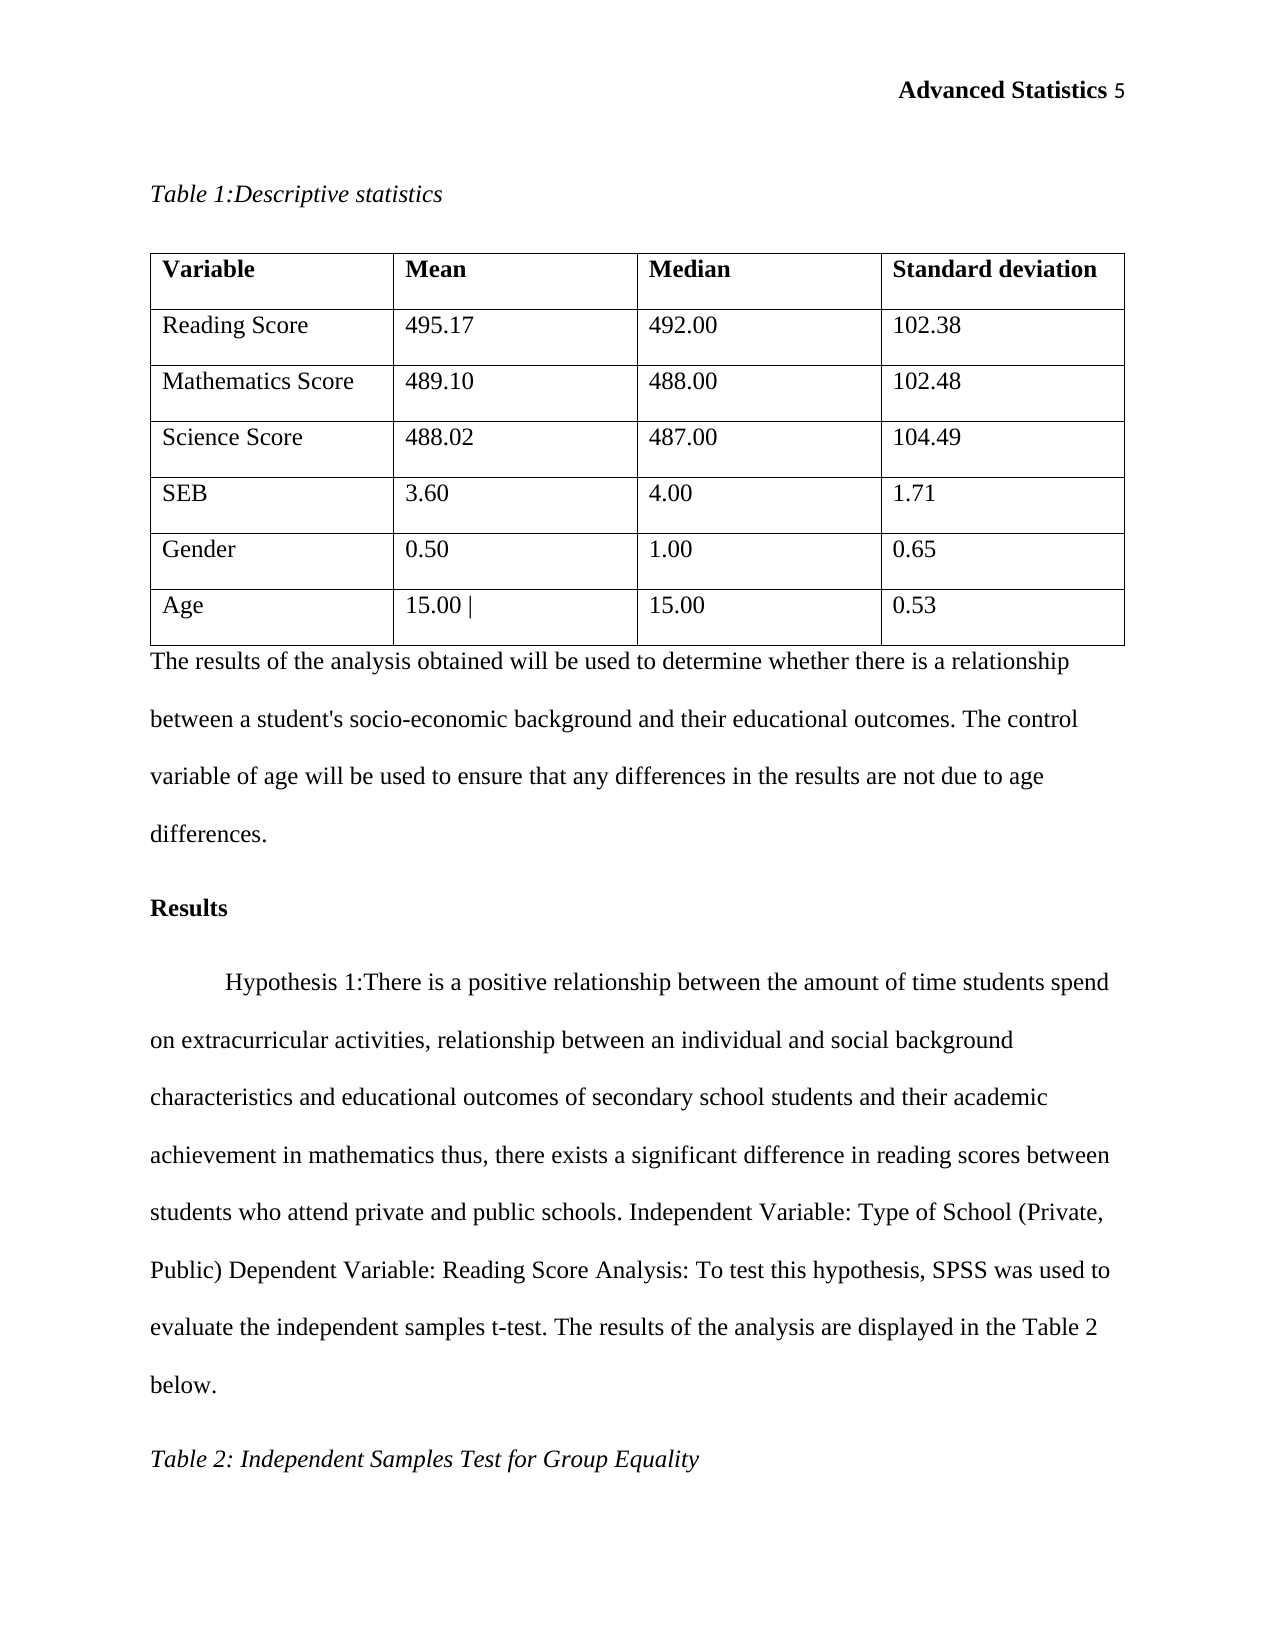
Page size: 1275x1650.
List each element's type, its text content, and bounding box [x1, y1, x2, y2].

table_header Mean [394, 254, 637, 309]
table_cell Science Score [151, 422, 393, 477]
table_cell Reading Score [151, 310, 393, 365]
table_cell 15.00 [638, 590, 881, 645]
table_header Variable [151, 254, 393, 309]
table_cell 0.53 [882, 590, 1124, 645]
table_cell 0.50 [394, 534, 637, 589]
text Table 2: Independent Samples Test for Group Equality [150, 1444, 1125, 1473]
text The results of the analysis obtained will be used to determine whether there is a relationship between a student's socio-economic background and their educational outcomes. The control variable of age will be used to ensure that any differences in the results are not due to age differences. [150, 646, 1125, 848]
text Table 1:Descriptive statistics [150, 179, 1125, 208]
table_cell 3.60 [394, 478, 637, 533]
table_cell 0.65 [882, 534, 1124, 589]
table_cell 1.71 [882, 478, 1124, 533]
table_cell 487.00 [638, 422, 881, 477]
text Hypothesis 1:There is a positive relationship between the amount of time students spend on extracurricular activities, relationship between an individual and social background characteristics and educational outcomes of secondary school students and their academic achievement in mathematics thus, there exists a significant difference in reading scores between students who attend private and public schools. Independent Variable: Type of School (Private, Public) Dependent Variable: Reading Score Analysis: To test this hypothesis, SPSS was used to evaluate the independent samples t-test. The results of the analysis are displayed in the Table 2 below. [150, 967, 1125, 1398]
table_cell 488.02 [394, 422, 637, 477]
table_cell 492.00 [638, 310, 881, 365]
table_cell 4.00 [638, 478, 881, 533]
table_cell 495.17 [394, 310, 637, 365]
table_cell 488.00 [638, 366, 881, 421]
table_cell 1.00 [638, 534, 881, 589]
table_header Standard deviation [882, 254, 1124, 309]
table_cell SEB [151, 478, 393, 533]
table_cell 102.48 [882, 366, 1124, 421]
table_cell Age [151, 590, 393, 645]
table_cell Mathematics Score [151, 366, 393, 421]
text Results [150, 893, 1125, 922]
table_header Median [638, 254, 881, 309]
table_cell 104.49 [882, 422, 1124, 477]
table_cell 15.00 | [394, 590, 637, 645]
table_cell 489.10 [394, 366, 637, 421]
table_cell 102.38 [882, 310, 1124, 365]
table_cell Gender [151, 534, 393, 589]
